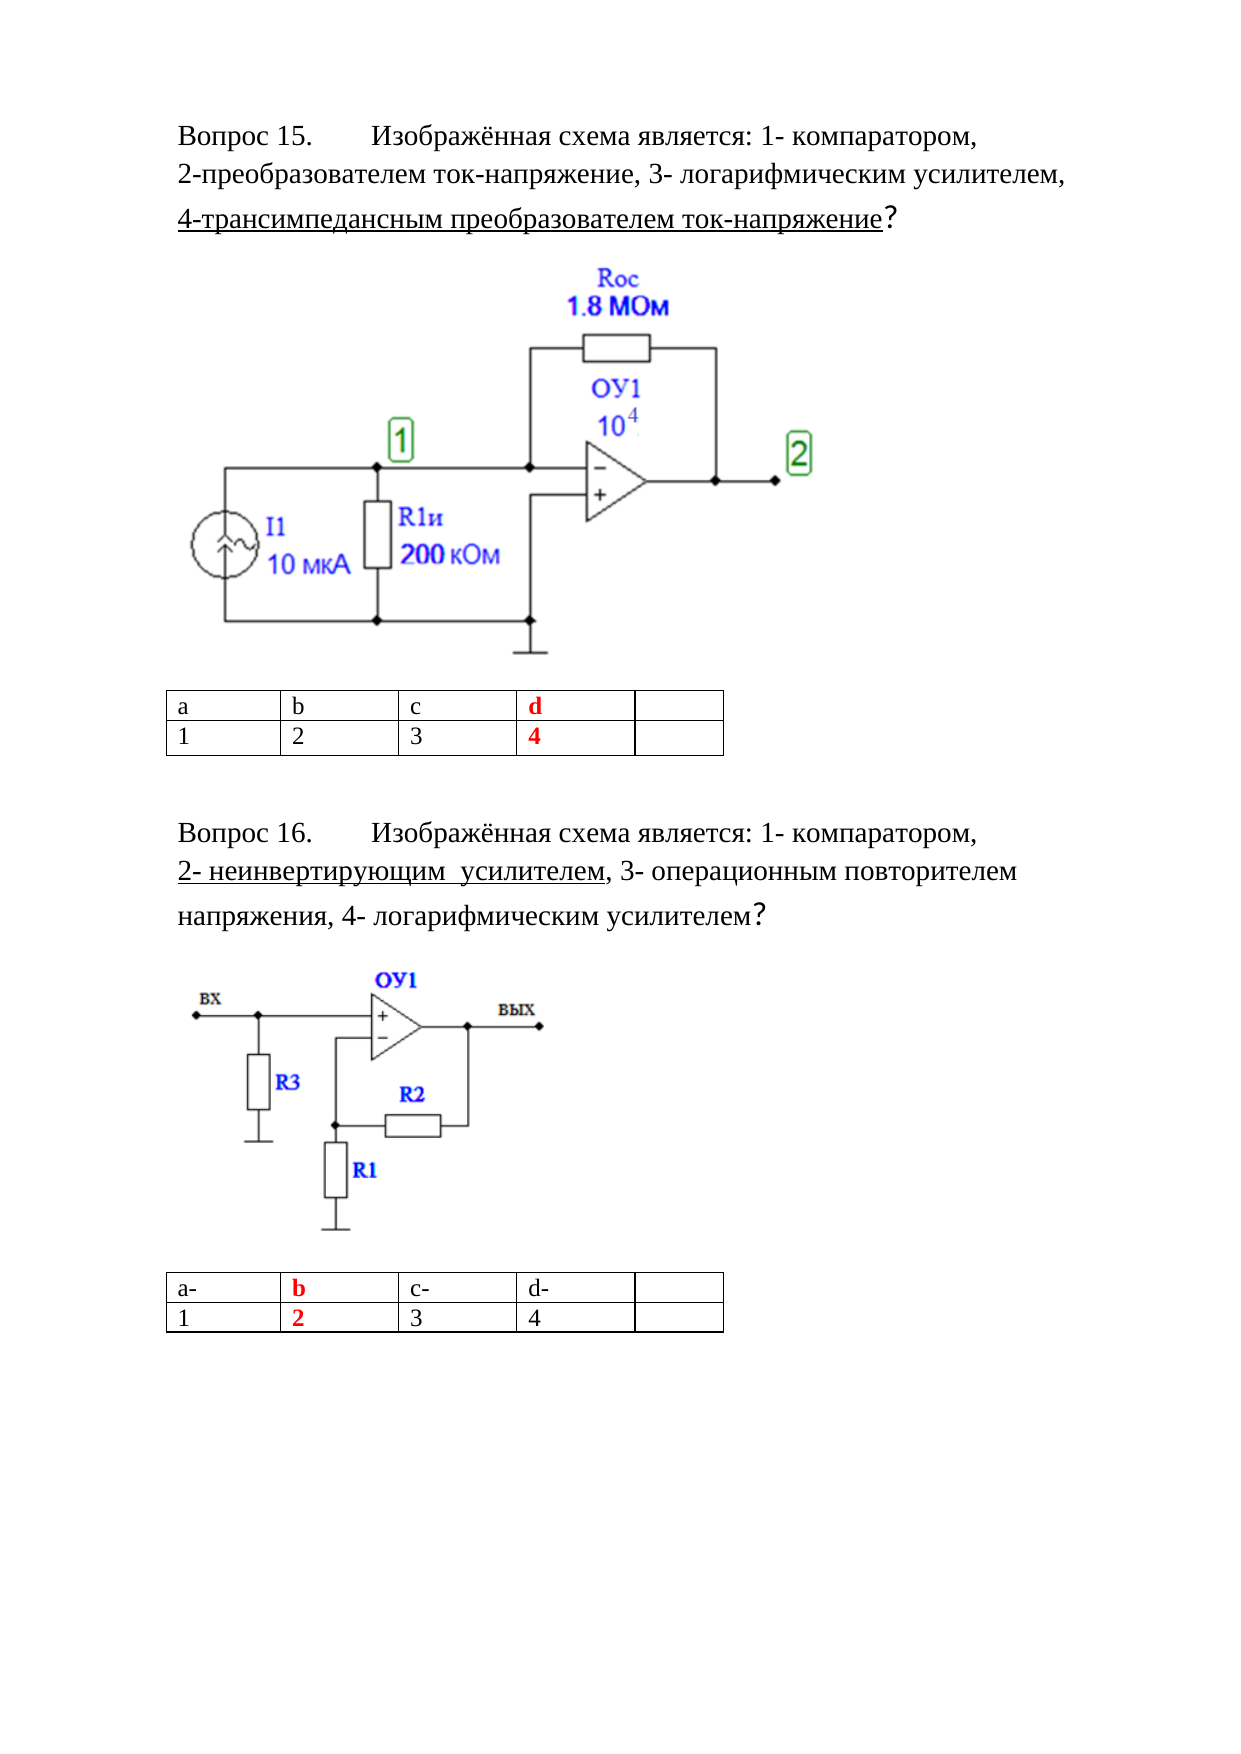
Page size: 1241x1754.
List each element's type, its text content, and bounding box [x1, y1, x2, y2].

text Вопрос 16. Изображённая схема является: 1- компаратором, 2- неинвертирующим усилителем, 3- операционным повторителем напряжения, 4- логарифмическим усилителем? [177, 815, 1152, 934]
table_cell 4 [517, 1303, 634, 1331]
table_cell 3 [399, 1303, 516, 1331]
table_cell 1 [167, 1303, 280, 1331]
table_header a [167, 691, 280, 720]
table_cell 3 [399, 721, 516, 754]
table_cell [636, 1303, 723, 1331]
text Вопрос 15. Изображённая схема является: 1- компаратором, 2-преобразователем ток-напряжение, 3- логарифмическим усилителем, 4-трансимпедансным преобразователем ток-напряжение? [177, 118, 1152, 237]
picture [177, 960, 560, 1247]
table_header d- [517, 1273, 634, 1302]
table_header a- [167, 1273, 280, 1302]
table_cell 2 [281, 1303, 398, 1331]
table_header b [281, 1273, 398, 1302]
table_header [636, 691, 723, 720]
table_header [636, 1273, 723, 1302]
table_cell 4 [517, 721, 634, 754]
table_header d [517, 691, 634, 720]
table_header b [281, 691, 398, 720]
picture [177, 263, 833, 666]
table_cell [636, 721, 723, 754]
table_header c [399, 691, 516, 720]
table_header c- [399, 1273, 516, 1302]
table_cell 1 [167, 721, 280, 754]
table_cell 2 [281, 721, 398, 754]
